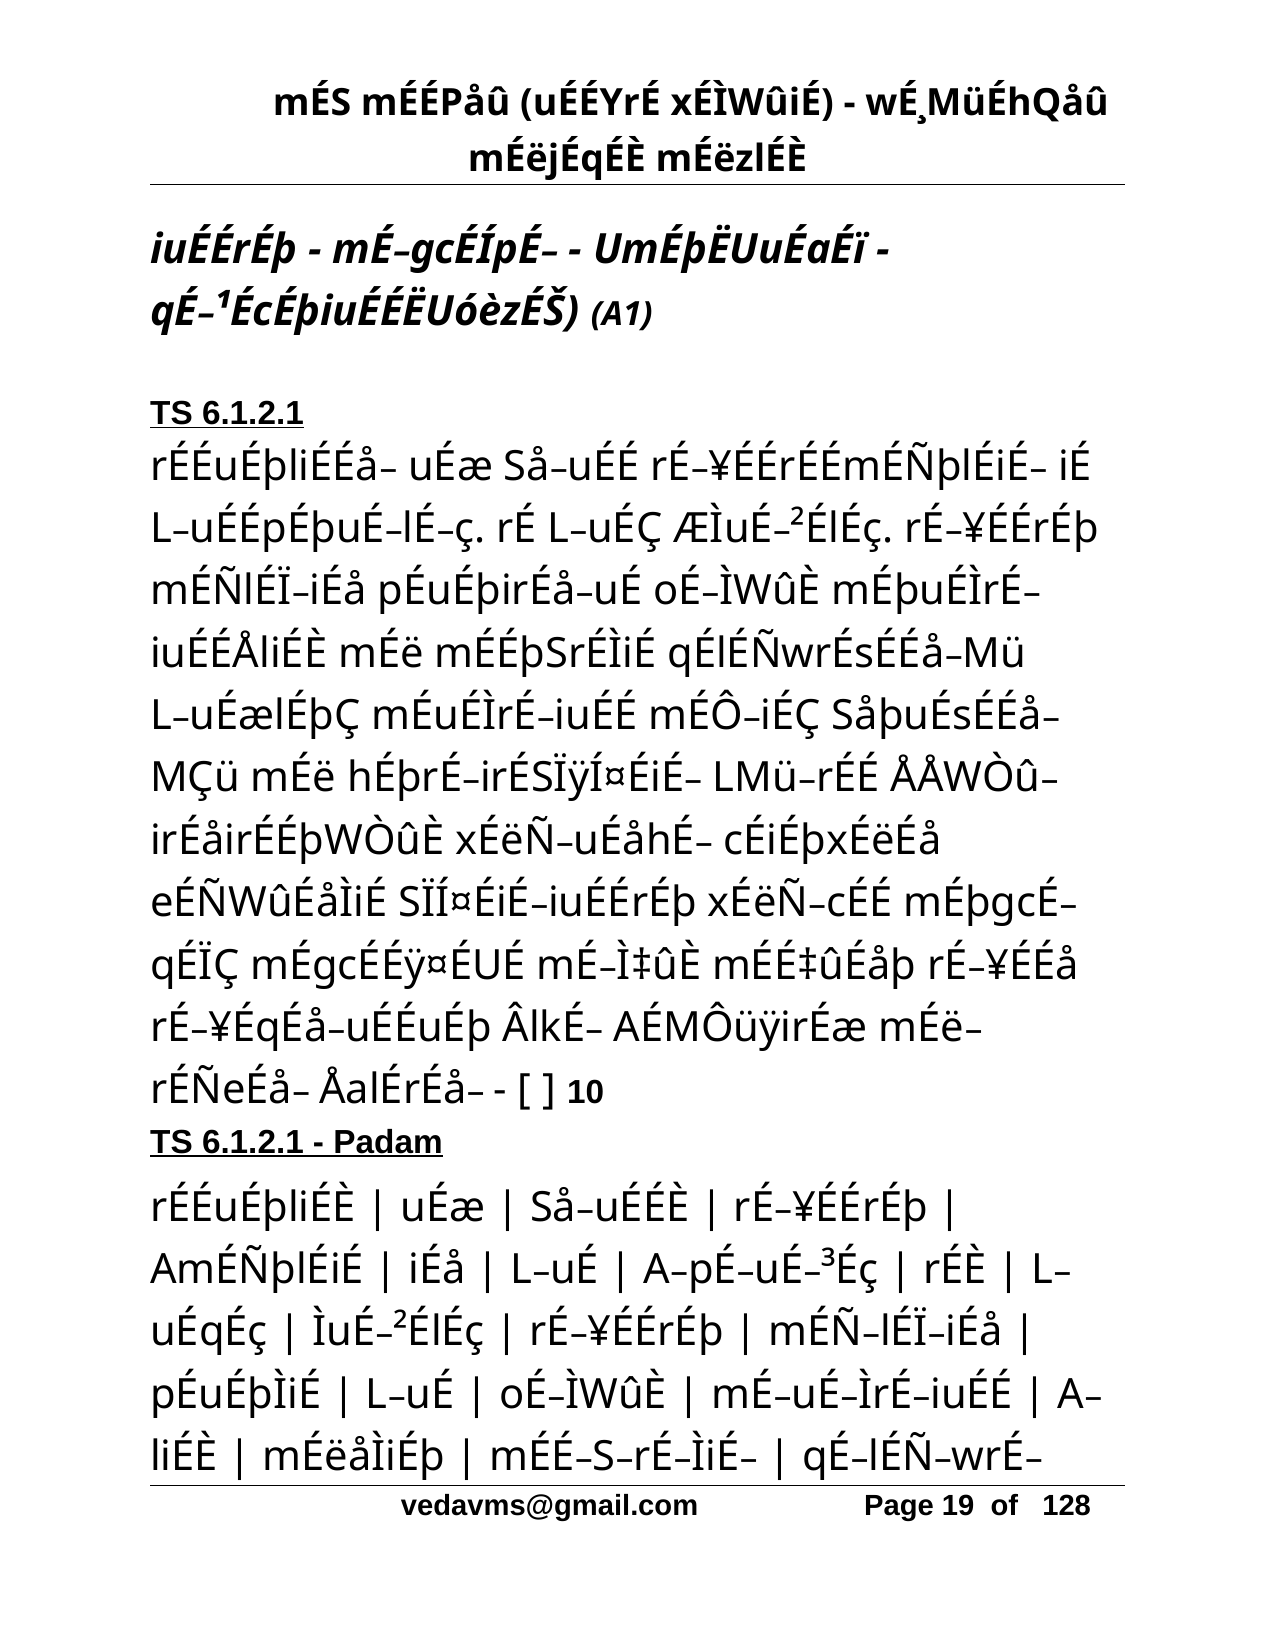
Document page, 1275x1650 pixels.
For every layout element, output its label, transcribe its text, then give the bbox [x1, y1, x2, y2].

text TS 6.1.2.1 [150, 393, 1125, 432]
text L–uÉælÉþÇ mÉuÉÌrÉ–iuÉÉ mÉÔ–iÉÇ SåþuÉsÉÉå–MÇü mÉë hÉþrÉ–irÉSÏÿÍ¤ÉiÉ– LMü–rÉÉ ÅÅWÒû–irÉåirÉÉþWÒûÈ xÉëÑ–uÉåhÉ– cÉiÉþxÉëÉå eÉÑWûÉåÌiÉ SÏÍ¤ÉiÉ–iuÉÉrÉþ xÉëÑ–cÉÉ mÉþgcÉ–qÉÏÇ mÉgcÉÉÿ¤ÉUÉ mÉ–Ì‡ûÈ mÉÉ‡ûÉåþ rÉ–¥ÉÉå rÉ–¥ÉqÉå–uÉÉuÉþ ÂlkÉ– AÉMÔüÿirÉæ mÉë–rÉÑeÉå– ÅalÉrÉå– - [ ] 10 [150, 685, 1125, 1116]
text rÉÉuÉþliÉÉå– uÉæ Så–uÉÉ rÉ–¥ÉÉrÉÉmÉÑþlÉiÉ– iÉ L–uÉÉpÉþuÉ–lÉ–ç. rÉ L–uÉÇ ÆÌuÉ–²ÉlÉç. rÉ–¥ÉÉrÉþ mÉÑlÉÏ–iÉå pÉuÉþirÉå–uÉ oÉ–ÌWûÈ mÉþuÉÌrÉ–iuÉÉÅliÉÈ mÉë mÉÉþSrÉÌiÉ qÉlÉÑwrÉsÉÉå–Mü [150, 435, 1125, 679]
text qÉ–¹ÉcÉþiuÉÉËUóèzÉŠ) (A1) [150, 281, 1125, 338]
text qÉþlÉÑ–wrÉÉþhÉÉ–Ç iÉ²É - AÉÅ‡åûþ - ÍqÉ§É–iuÉÉrÉþ - mÉ–gcÉÍpÉ– - UmÉþËUuÉaÉï - [150, 218, 1125, 275]
text TS 6.1.2.1 - Padam [150, 1122, 1158, 1160]
